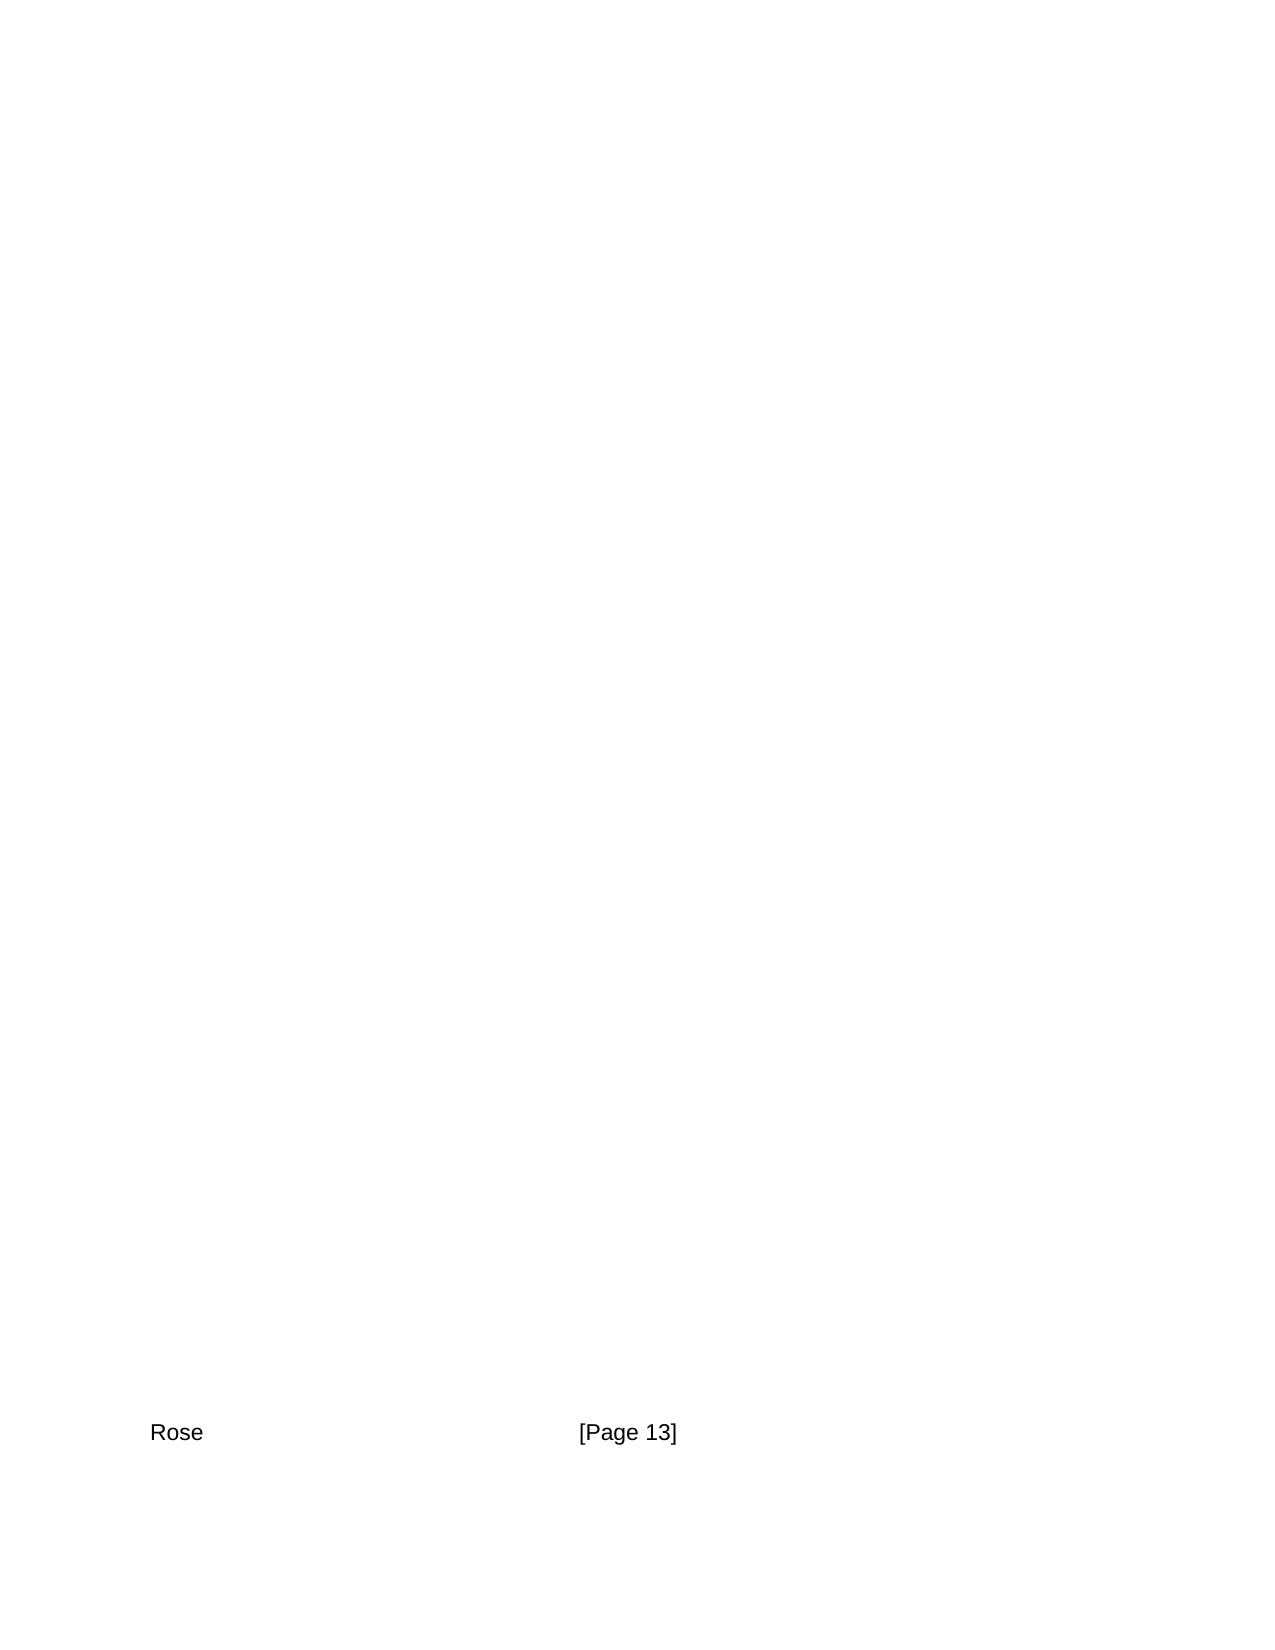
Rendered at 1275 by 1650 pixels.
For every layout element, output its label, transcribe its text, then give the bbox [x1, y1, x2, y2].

text Rose [Page 13] [150, 1419, 1125, 1445]
